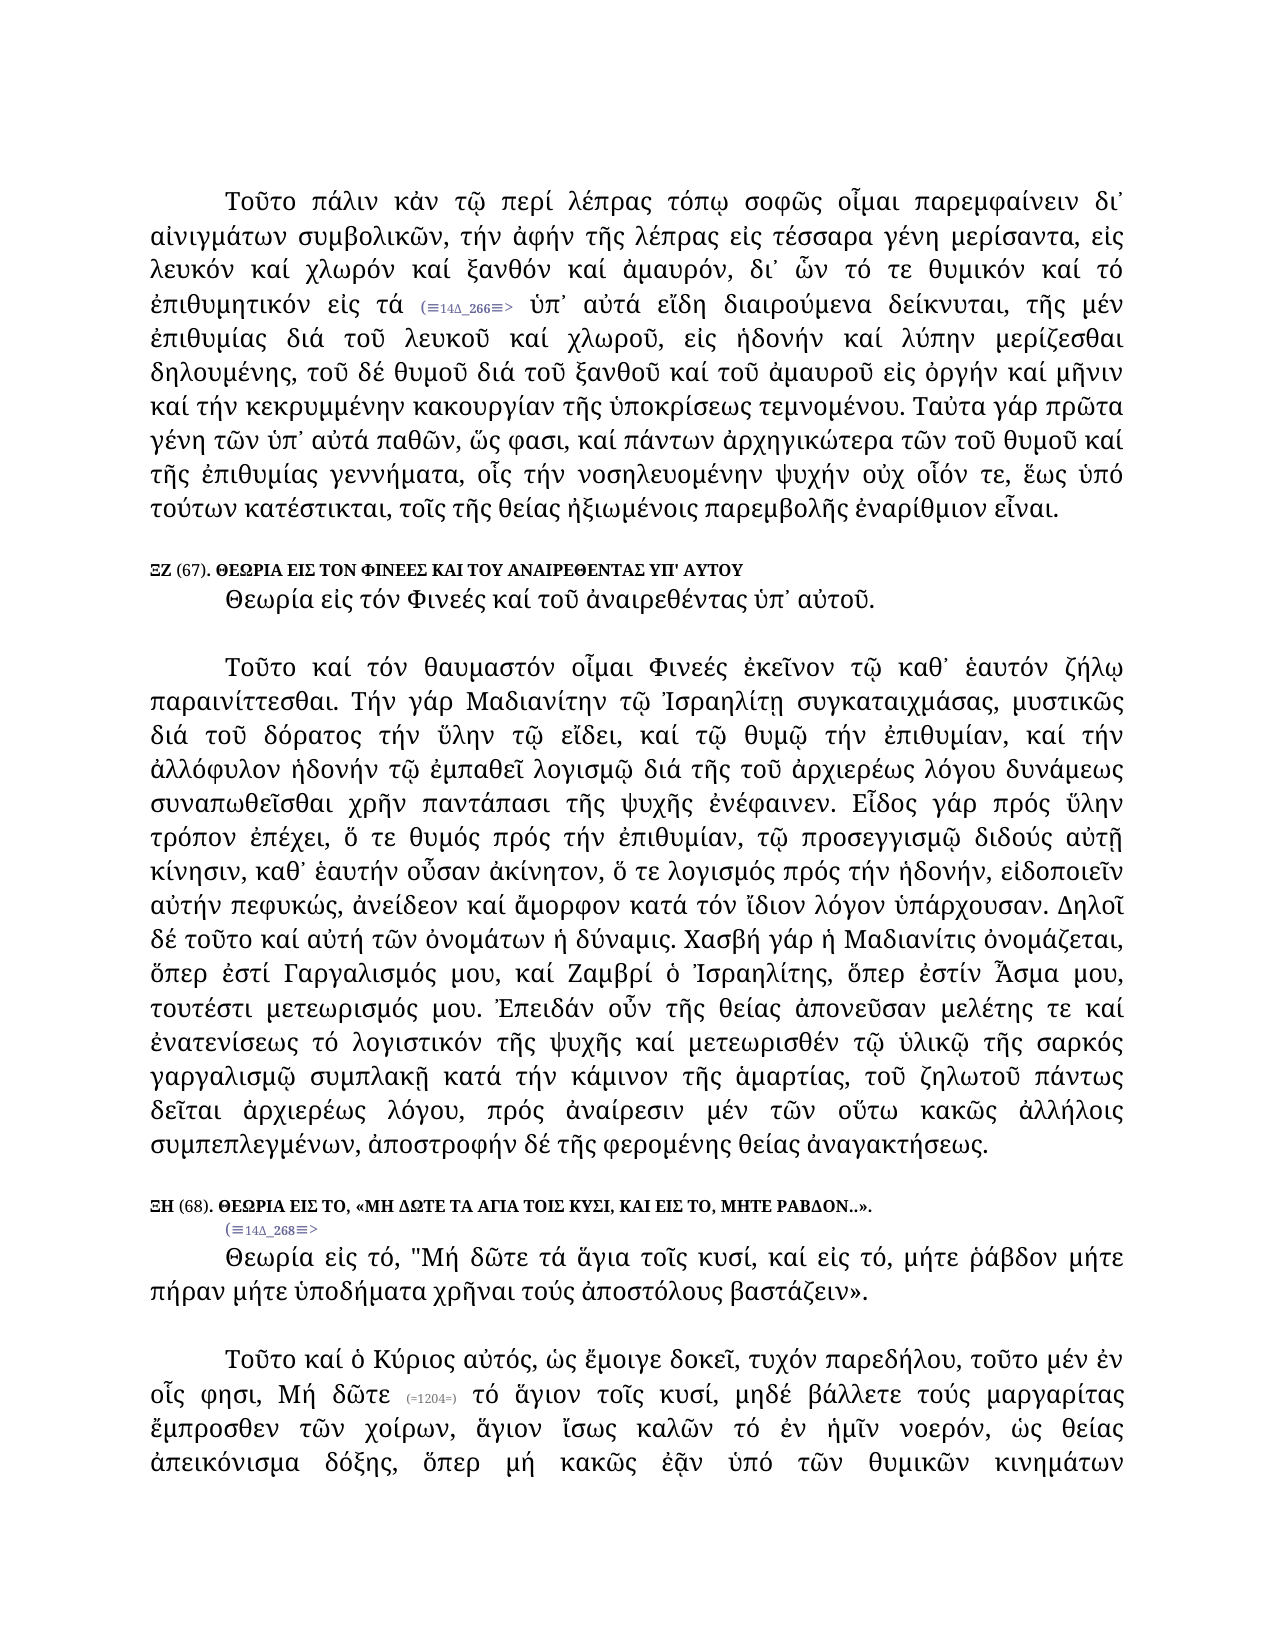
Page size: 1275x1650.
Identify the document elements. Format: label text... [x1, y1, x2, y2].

text Θεωρία εἰς τόν Φινεές καί τοῦ ἀναιρεθέντας ὑπ᾿ αὐτοῦ. [150, 581, 1125, 616]
text Θεωρία εἰς τό, "Μή δῶτε τά ἅγια τοῖς κυσί, καί εἰς τό, μήτε ῥάβδον μήτε πήραν μήτε ὑποδήματα χρῆναι τούς ἀποστόλους βαστάζειν». [150, 1240, 1125, 1308]
subtitle ΞΖ (67). ΘΕΩΡΙΑ ΕΙΣ ΤΟΝ ΦΙΝΕΕΣ ΚΑΙ ΤΟΥ ΑΝΑΙΡΕΘΕΝΤΑΣ ΥΠ' ΑΥΤΟΥ [150, 559, 1125, 581]
text Τοῦτο πάλιν κἀν τῷ περί λέπρας τόπῳ σοφῶς οἶμαι παρεμφαίνειν δι᾿ αἰνιγμάτων συμβολικῶν, τήν ἀφήν τῆς λέπρας εἰς τέσσαρα γένη μερίσαντα, εἰς λευκόν καί χλωρόν καί ξανθόν καί ἀμαυρόν, δι᾿ ὧν τό τε θυμικόν καί τό ἐπιθυμητικόν εἰς τά (≡14Δ_266≡> ὑπ᾿ αὐτά εἴδη διαιρούμενα δείκνυται, τῆς μέν ἐπιθυμίας διά τοῦ λευκοῦ καί χλωροῦ, εἰς ἡδονήν καί λύπην μερίζεσθαι δηλουμένης, τοῦ δέ θυμοῦ διά τοῦ ξανθοῦ καί τοῦ ἀμαυροῦ εἰς ὀργήν καί μῆνιν καί τήν κεκρυμμένην κακουργίαν τῆς ὑποκρίσεως τεμνομένου. Ταὐτα γάρ πρῶτα γένη τῶν ὑπ᾿ αὐτά παθῶν, ὥς φασι, καί πάντων ἀρχηγικώτερα τῶν τοῦ θυμοῦ καί τῆς ἐπιθυμίας γεννήματα, οἷς τήν νοσηλευομένην ψυχήν οὐχ οἷόν τε, ἕως ὑπό τούτων κατέστικται, τοῖς τῆς θείας ἠξιωμένοις παρεμβολῆς ἐναρίθμιον εἶναι. [150, 184, 1125, 525]
subtitle ΞΗ (68). ΘΕΩΡΙΑ ΕΙΣ ΤΟ, «ΜΗ ΔΩΤΕ ΤΑ ΑΓΙΑ ΤΟΙΣ ΚΥΣΙ, ΚΑΙ ΕΙΣ ΤΟ, ΜΗΤΕ ΡΑΒΔΟΝ..». [150, 1194, 1125, 1217]
text (≡14Δ_268≡> [150, 1217, 1125, 1240]
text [150, 1342, 1125, 1478]
text Τοῦτο καί τόν θαυμαστόν οἶμαι Φινεές ἐκεῖνον τῷ καθ᾿ ἑαυτόν ζήλῳ παραινίττεσθαι. Τήν γάρ Μαδιανίτην τῷ Ἰσραηλίτῃ συγκαταιχμάσας, μυστικῶς διά τοῦ δόρατος τήν ὕλην τῷ εἴδει, καί τῷ θυμῷ τήν ἐπιθυμίαν, καί τήν ἀλλόφυλον ἡδονήν τῷ ἐμπαθεῖ λογισμῷ διά τῆς τοῦ ἀρχιερέως λόγου δυνάμεως συναπωθεῖσθαι χρῆν παντάπασι τῆς ψυχῆς ἐνέφαινεν. Εἶδος γάρ πρός ὕλην τρόπον ἐπέχει, ὅ τε θυμός πρός τήν ἐπιθυμίαν, τῷ προσεγγισμῷ διδούς αὐτῇ κίνησιν, καθ᾿ ἑαυτήν οὖσαν ἀκίνητον, ὅ τε λογισμός πρός τήν ἡδονήν, εἰδοποιεῖν αὐτήν πεφυκώς, ἀνείδεον καί ἄμορφον κατά τόν ἴδιον λόγον ὑπάρχουσαν. Δηλοῖ δέ τοῦτο καί αὐτή τῶν ὀνομάτων ἡ δύναμις. Χασβή γάρ ἡ Μαδιανίτις ὀνομάζεται, ὅπερ ἐστί Γαργαλισμός μου, καί Ζαμβρί ὁ Ἰσραηλίτης, ὅπερ ἐστίν Ἆσμα μου, τουτέστι μετεωρισμός μου. Ἐπειδάν οὖν τῆς θείας ἀπονεῦσαν μελέτης τε καί ἐνατενίσεως τό λογιστικόν τῆς ψυχῆς καί μετεωρισθέν τῷ ὑλικῷ τῆς σαρκός γαργαλισμῷ συμπλακῇ κατά τήν κάμινον τῆς ἁμαρτίας, τοῦ ζηλωτοῦ πάντως δεῖται ἀρχιερέως λόγου, πρός ἀναίρεσιν μέν τῶν οὕτω κακῶς ἀλλήλοις συμπεπλεγμένων, ἀποστροφήν δέ τῆς φερομένης θείας ἀναγακτήσεως. [150, 649, 1125, 1161]
